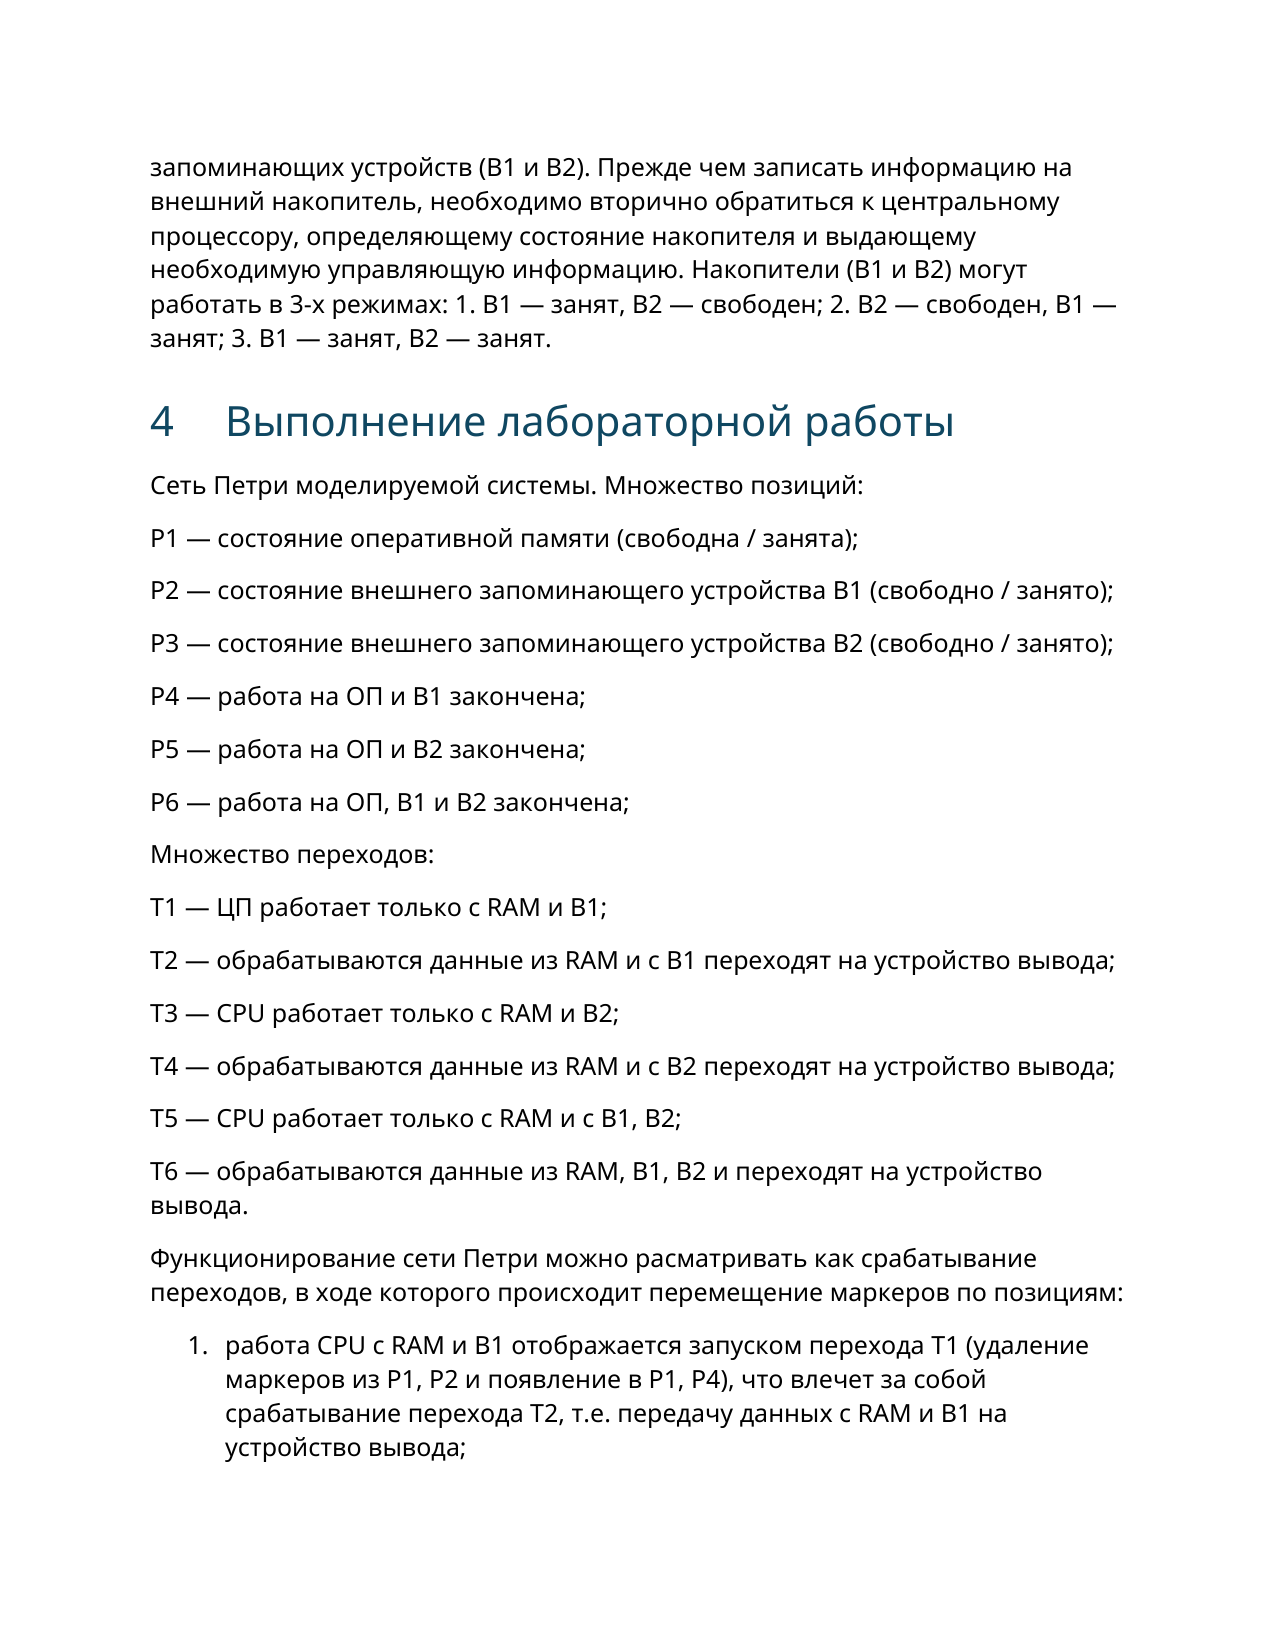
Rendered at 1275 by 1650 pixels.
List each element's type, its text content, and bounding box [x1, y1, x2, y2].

text T2 — обрабатываются данные из RAM и с B1 переходят на устройство вывода; [150, 943, 1125, 977]
text P1 — состояние оперативной памяти (свободна / занята); [150, 520, 1125, 554]
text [150, 150, 1125, 354]
text T4 — обрабатываются данные из RAM и с B2 переходят на устройство вывода; [150, 1048, 1125, 1082]
text P4 — работа на ОП и B1 закончена; [150, 679, 1125, 713]
text P6 — работа на ОП, B1 и B2 закончена; [150, 784, 1125, 818]
text Множество переходов: [150, 837, 1125, 871]
text T1 — ЦП работает только с RAM и B1; [150, 890, 1125, 924]
text Сеть Петри моделируемой системы. Множество позиций: [150, 467, 1125, 501]
text P5 — работа на ОП и B2 закончена; [150, 731, 1125, 766]
text T5 — CPU работает только с RAM и с B1, B2; [150, 1101, 1125, 1135]
text P3 — состояние внешнего запоминающего устройства B2 (свободно / занято); [150, 626, 1125, 660]
text P2 — состояние внешнего запоминающего устройства B1 (свободно / занято); [150, 573, 1125, 607]
text Функционирование сети Петри можно расматривать как срабатывание переходов, в ходе которого происходит перемещение маркеров по позициям: [150, 1241, 1125, 1309]
list работа CPU с RAM и B1 отображается запуском перехода T1 (удаление маркеров из P1, P2 и появление в P1, P4), что влечет за собой срабатывание перехода T2, т.е. передачу данных с RAM и B1 на устройство вывода; [187, 1328, 1125, 1464]
text T3 — CPU работает только с RAM и B2; [150, 996, 1125, 1029]
text T6 — обрабатываются данные из RAM, B1, B2 и переходят на устройство вывода. [150, 1154, 1125, 1222]
subtitle 4 Выполнение лабораторной работы [150, 392, 1125, 449]
